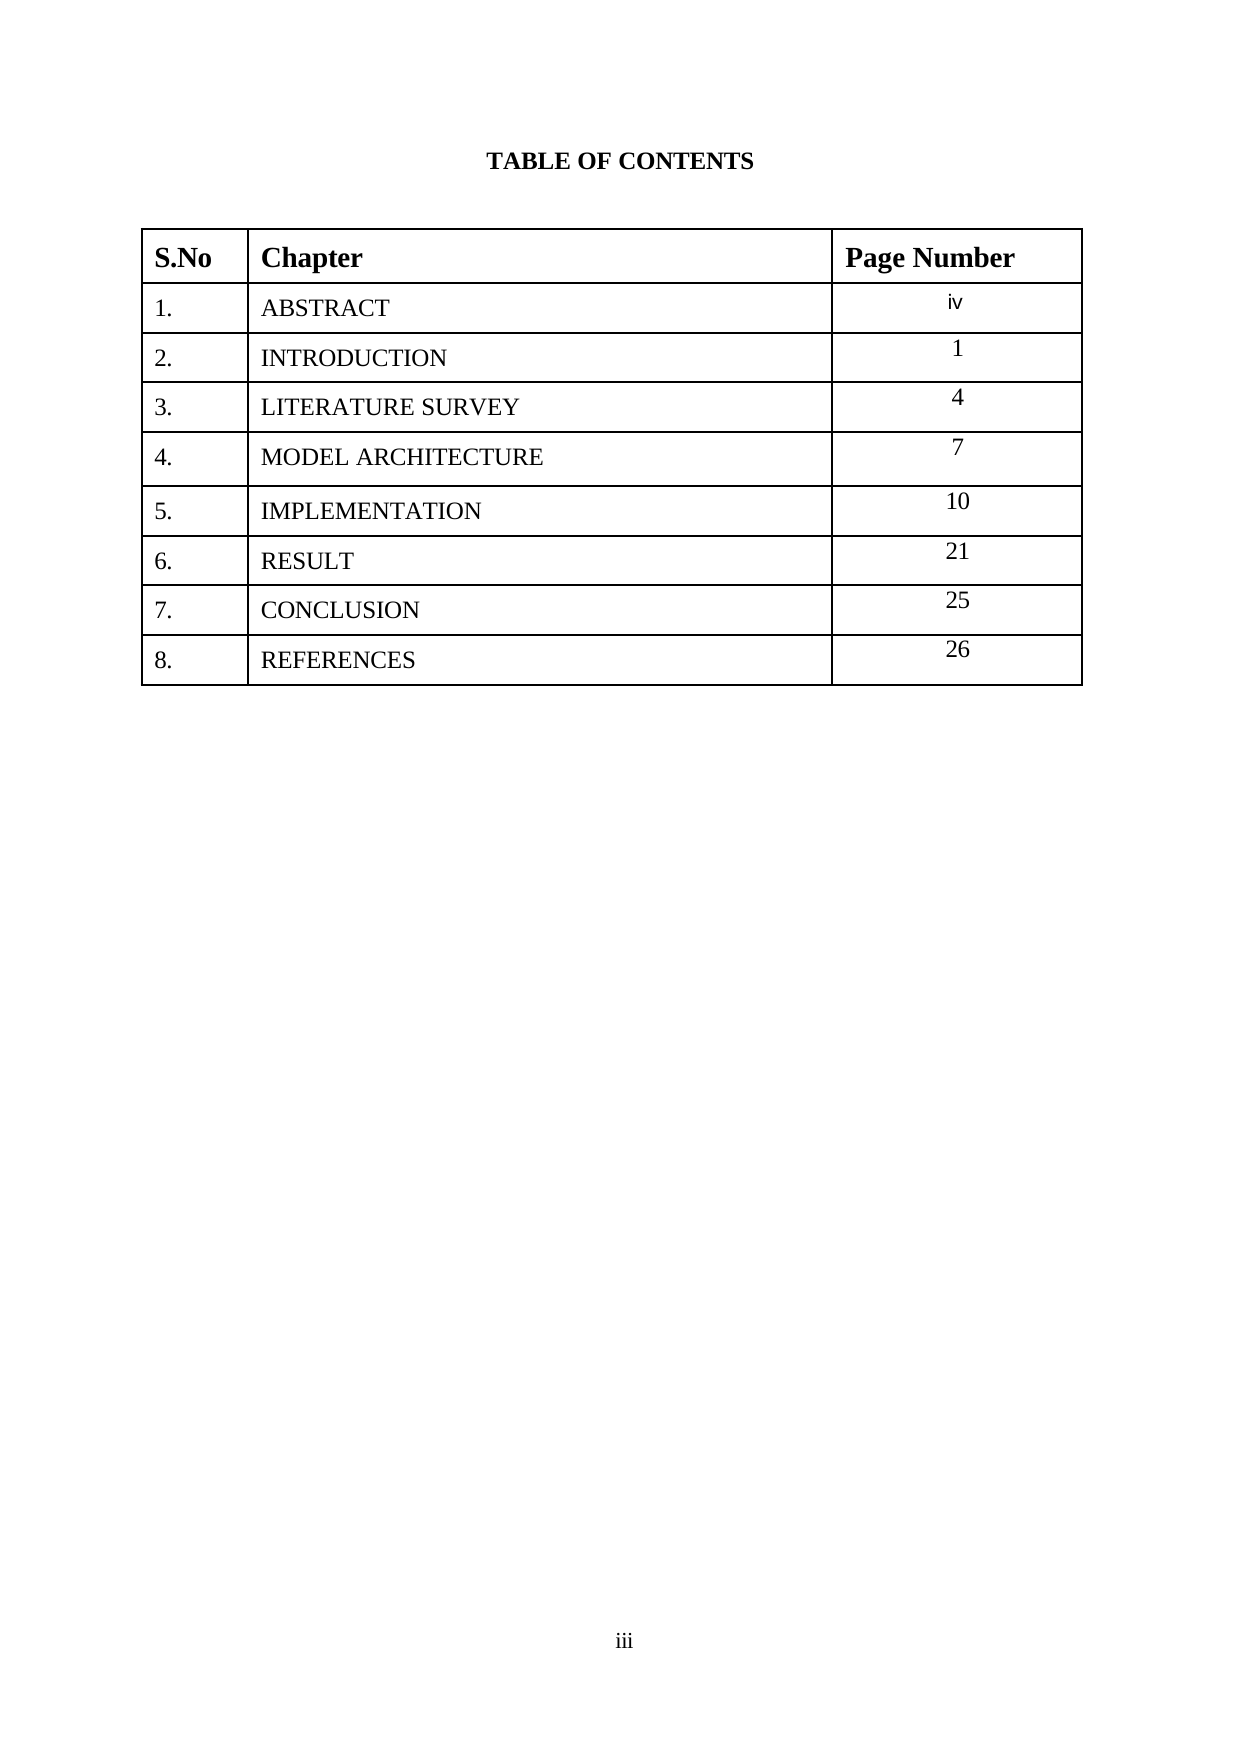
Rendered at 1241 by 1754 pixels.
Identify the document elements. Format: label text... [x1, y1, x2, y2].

table_cell ABSTRACT [249, 284, 831, 332]
table_header S.No [143, 230, 247, 282]
table_cell INTRODUCTION [249, 334, 831, 381]
table_header Page Number [833, 230, 1081, 282]
subtitle TABLE OF CONTENTS [127, 146, 1113, 174]
table_cell 4. [143, 433, 247, 485]
table_cell REFERENCES [249, 636, 831, 683]
table_cell 6. [143, 537, 247, 584]
table_cell 8. [143, 636, 247, 683]
table_cell 26 [833, 636, 1081, 683]
table_cell 1 [833, 334, 1081, 381]
table_header Chapter [249, 230, 831, 282]
table_cell 25 [833, 586, 1081, 633]
table_cell 5. [143, 487, 247, 535]
table_cell 3. [143, 383, 247, 431]
table_cell IMPLEMENTATION [249, 487, 831, 535]
table_cell 21 [833, 537, 1081, 584]
table_cell 2. [143, 334, 247, 381]
table_cell 10 [833, 487, 1081, 535]
table_cell 1. [143, 284, 247, 332]
table_cell CONCLUSION [249, 586, 831, 633]
table_cell 4 [833, 383, 1081, 431]
table_cell RESULT [249, 537, 831, 584]
table_cell 7. [143, 586, 247, 633]
table_cell 7 [833, 433, 1081, 485]
table_cell MODEL ARCHITECTURE [249, 433, 831, 485]
table_cell LITERATURE SURVEY [249, 383, 831, 431]
table_cell iv [833, 284, 1081, 332]
